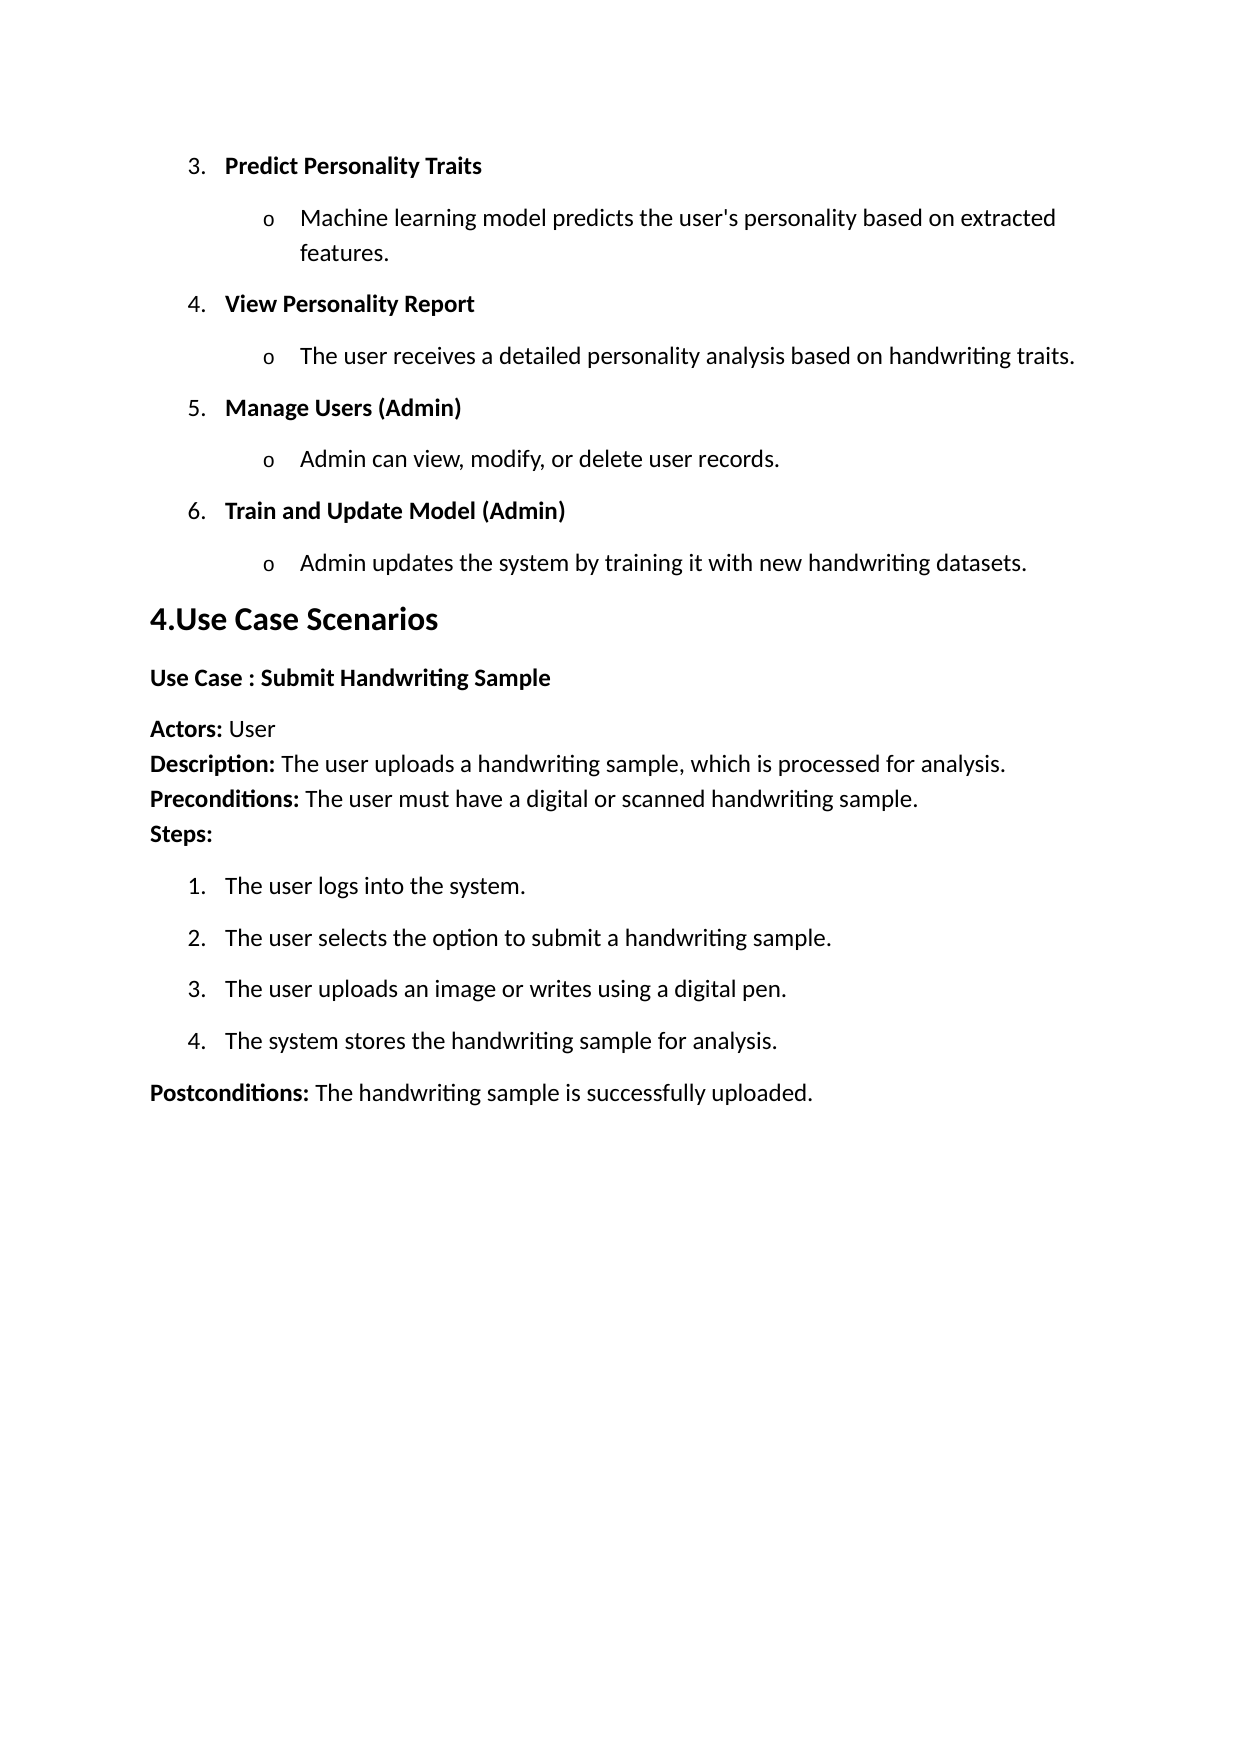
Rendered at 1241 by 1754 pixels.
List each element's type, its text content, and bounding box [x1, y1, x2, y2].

list The user uploads an image or writes using a digital pen. [187, 973, 1090, 1004]
text 4.Use Case Scenarios [150, 598, 1090, 639]
text Actors: User Description: The user uploads a handwriting sample, which is processed for analysis. Preconditions: The user must have a digital or scanned handwriting sample. Steps: [150, 713, 1090, 849]
list The user receives a detailed personality analysis based on handwriting traits. [262, 340, 1090, 371]
text Postconditions: The handwriting sample is successfully uploaded. [150, 1077, 1090, 1107]
list Admin can view, modify, or delete user records. [262, 443, 1090, 474]
list The system stores the handwriting sample for analysis. [187, 1025, 1090, 1056]
list Admin updates the system by training it with new handwriting datasets. [262, 547, 1090, 577]
list The user logs into the system. [187, 870, 1090, 901]
list Machine learning model predicts the user's personality based on extracted features. [262, 202, 1090, 267]
list The user selects the option to submit a handwriting sample. [187, 922, 1090, 952]
text Use Case : Submit Handwriting Sample [150, 662, 1090, 692]
list Manage Users (Admin) [187, 392, 1090, 422]
list View Personality Report [187, 288, 1090, 319]
list Predict Personality Traits [187, 150, 1090, 181]
list Train and Update Model (Admin) [187, 495, 1090, 526]
